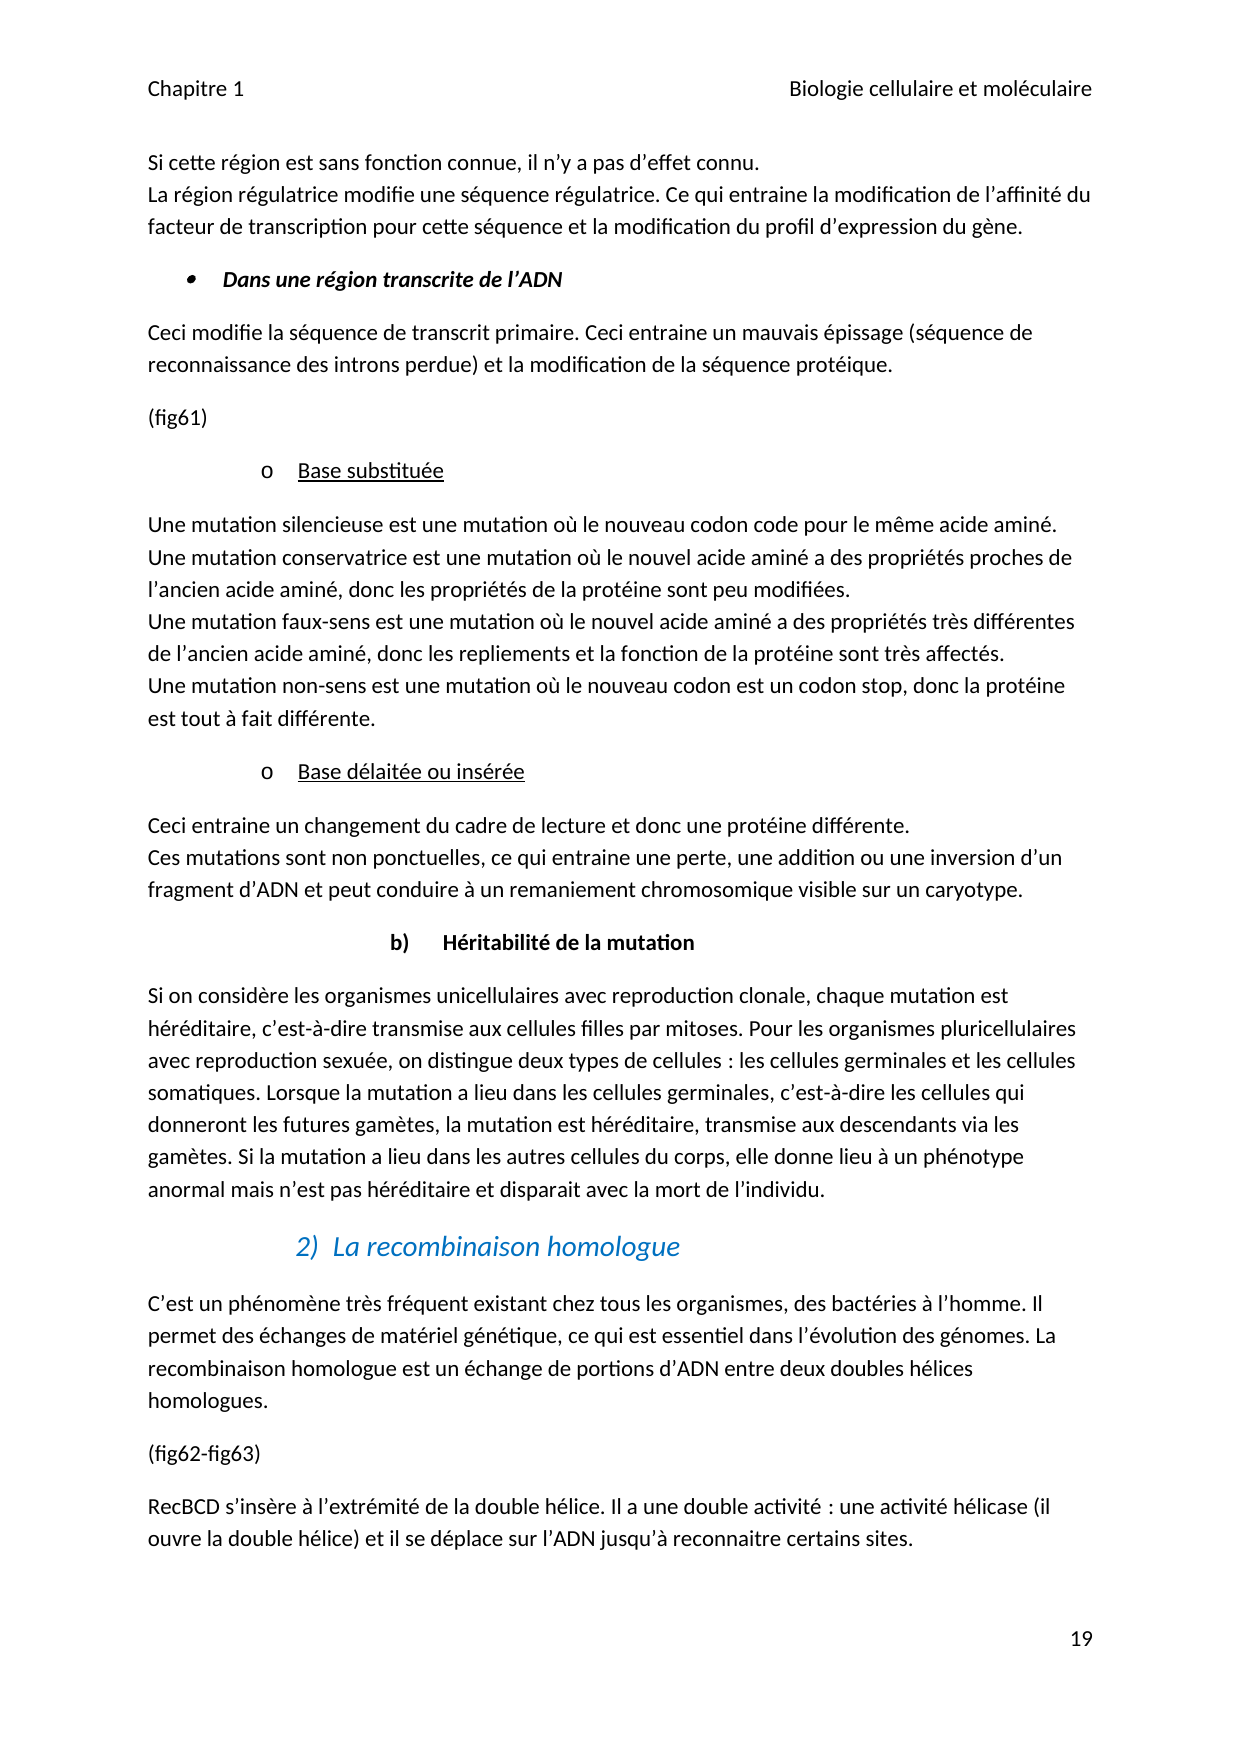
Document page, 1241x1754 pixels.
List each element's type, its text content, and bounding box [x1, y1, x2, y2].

list Base substituée [260, 456, 1093, 485]
text (fig62-fig63) [148, 1439, 1093, 1467]
text Si cette région est sans fonction connue, il n’y a pas d’effet connu. La région régulatrice modifie une séquence régulatrice. Ce qui entraine la modification de l’affinité du facteur de transcription pour cette séquence et la modification du profil d’expression du gène. [148, 148, 1093, 240]
text Si on considère les organismes unicellulaires avec reproduction clonale, chaque mutation est héréditaire, c’est-à-dire transmise aux cellules filles par mitoses. Pour les organismes pluricellulaires avec reproduction sexuée, on distingue deux types de cellules : les cellules germinales et les cellules somatiques. Lorsque la mutation a lieu dans les cellules germinales, c’est-à-dire les cellules qui donneront les futures gamètes, la mutation est héréditaire, transmise aux descendants via les gamètes. Si la mutation a lieu dans les autres cellules du corps, elle donne lieu à un phénotype anormal mais n’est pas héréditaire et disparait avec la mort de l’individu. [148, 982, 1093, 1203]
text C’est un phénomène très fréquent existant chez tous les organismes, des bactéries à l’homme. Il permet des échanges de matériel génétique, ce qui est essentiel dans l’évolution des génomes. La recombinaison homologue est un échange de portions d’ADN entre deux doubles hélices homologues. [148, 1289, 1093, 1414]
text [148, 1492, 1093, 1552]
text Ceci modifie la séquence de transcrit primaire. Ceci entraine un mauvais épissage (séquence de reconnaissance des introns perdue) et la modification de la séquence protéique. [148, 318, 1093, 378]
list Dans une région transcrite de l’ADN [185, 265, 1093, 293]
subtitle La recombinaison homologue [295, 1228, 1093, 1263]
text (fig61) [148, 403, 1093, 431]
text Une mutation silencieuse est une mutation où le nouveau codon code pour le même acide aminé. Une mutation conservatrice est une mutation où le nouvel acide aminé a des propriétés proches de l’ancien acide aminé, donc les propriétés de la protéine sont peu modifiées. Une mutation faux-sens est une mutation où le nouvel acide aminé a des propriétés très différentes de l’ancien acide aminé, donc les repliements et la fonction de la protéine sont très affectés. Une mutation non-sens est une mutation où le nouveau codon est un codon stop, donc la protéine est tout à fait différente. [148, 511, 1093, 732]
list Héritabilité de la mutation [390, 928, 1093, 957]
list Base délaitée ou insérée [260, 757, 1093, 786]
text Ceci entraine un changement du cadre de lecture et donc une protéine différente. Ces mutations sont non ponctuelles, ce qui entraine une perte, une addition ou une inversion d’un fragment d’ADN et peut conduire à un remaniement chromosomique visible sur un caryotype. [148, 811, 1093, 903]
